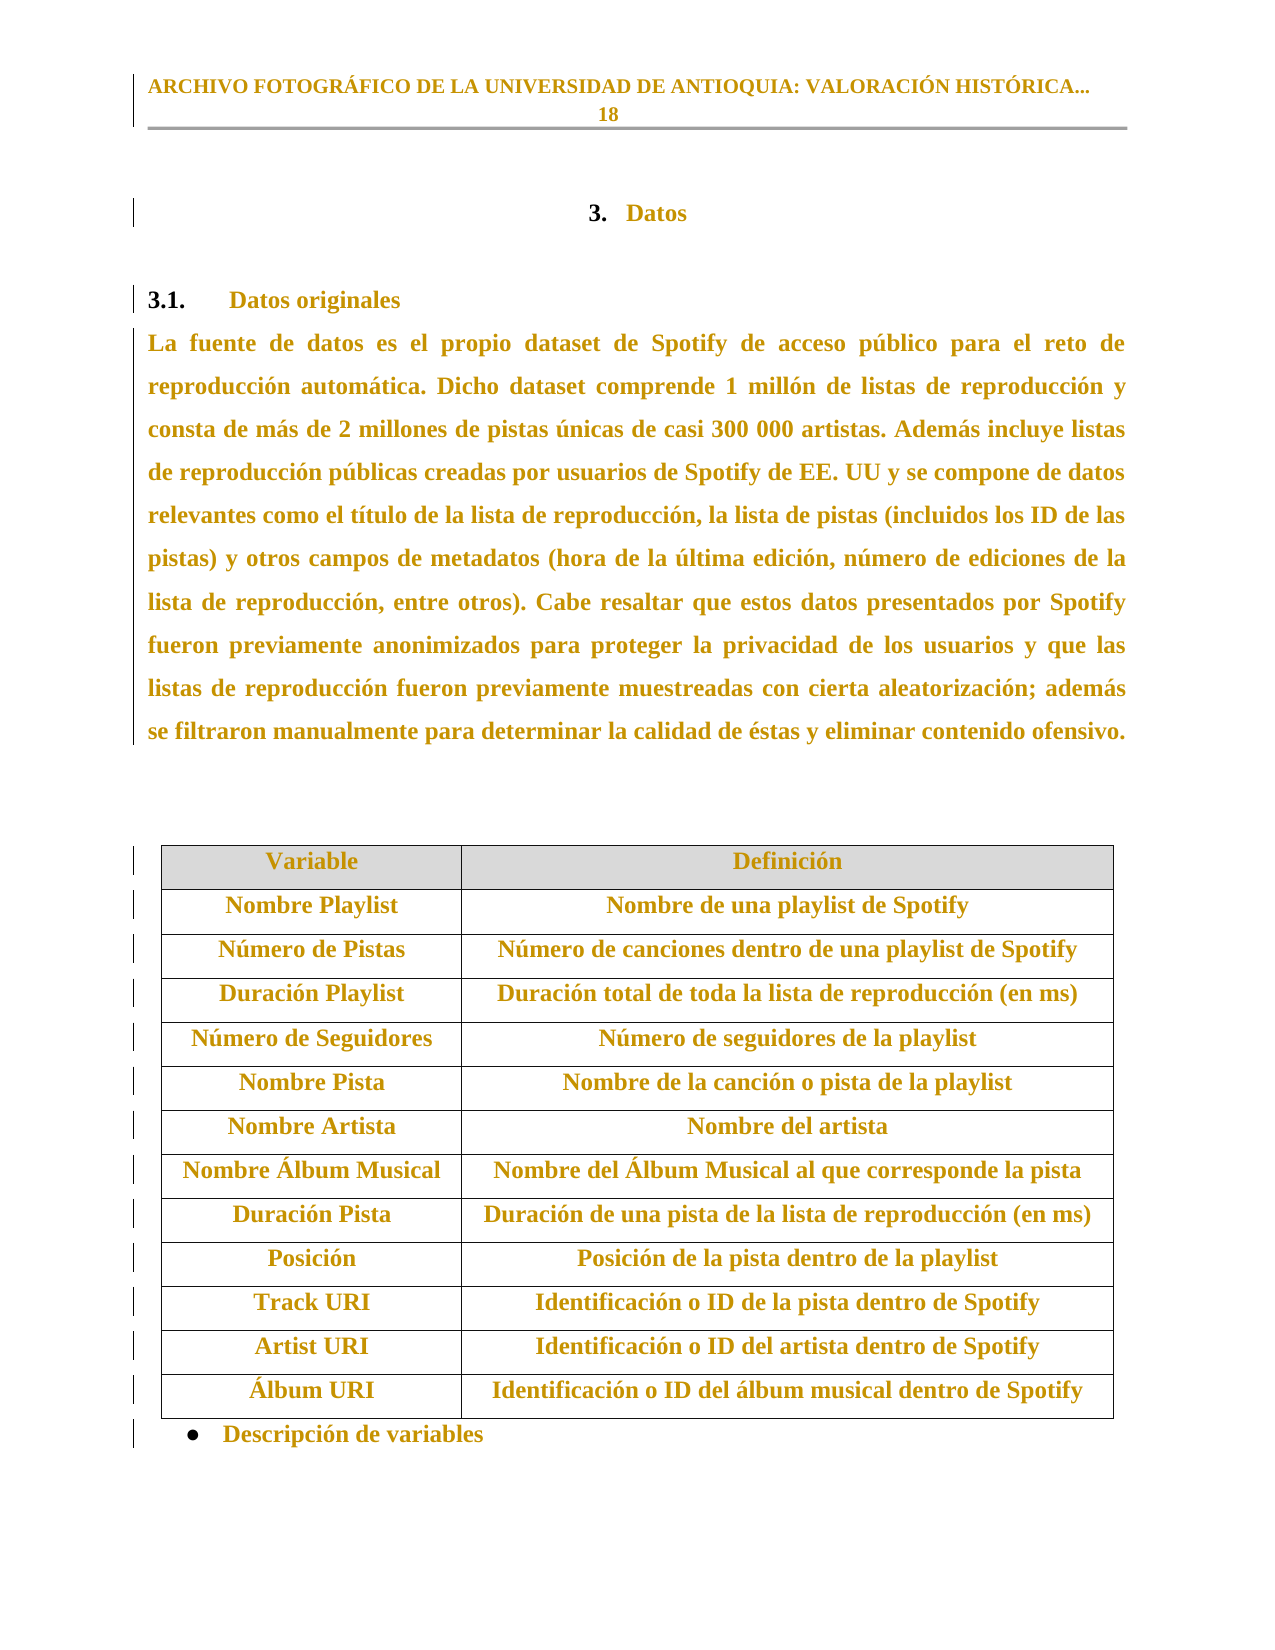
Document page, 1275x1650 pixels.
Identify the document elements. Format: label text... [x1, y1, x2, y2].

table_cell Nombre de la canción o pista de la playlist [462, 1067, 1113, 1110]
table_cell Track URI [162, 1287, 461, 1330]
table_cell Duración Pista [162, 1199, 461, 1242]
table_cell Duración de una pista de la lista de reproducción (en ms) [462, 1199, 1113, 1242]
table_cell Identificación o ID del artista dentro de Spotify [462, 1331, 1113, 1374]
table_cell Nombre de una playlist de Spotify [462, 890, 1113, 933]
table_cell Número de Seguidores [162, 1023, 461, 1066]
table_cell Nombre del Álbum Musical al que corresponde la pista [462, 1155, 1113, 1198]
table_cell Posición de la pista dentro de la playlist [462, 1243, 1113, 1286]
table_header Variable [162, 846, 461, 889]
table_cell Posición [162, 1243, 461, 1286]
table_cell Duración Playlist [162, 979, 461, 1022]
table_cell Nombre Pista [162, 1067, 461, 1110]
table_cell Artist URI [162, 1331, 461, 1374]
table_cell Identificación o ID de la pista dentro de Spotify [462, 1287, 1113, 1330]
list Descripción de variables [185, 1419, 1127, 1448]
table_cell Nombre del artista [462, 1111, 1113, 1154]
table_cell Nombre Artista [162, 1111, 461, 1154]
table_cell Álbum URI [162, 1375, 461, 1418]
table_cell Número de canciones dentro de una playlist de Spotify [462, 935, 1113, 977]
table_header Definición [462, 846, 1113, 889]
table_cell Duración total de toda la lista de reproducción (en ms) [462, 979, 1113, 1022]
subtitle Datos [148, 198, 1127, 227]
table_cell Identificación o ID del álbum musical dentro de Spotify [462, 1375, 1113, 1418]
table_cell Número de seguidores de la playlist [462, 1023, 1113, 1066]
table_cell Nombre Álbum Musical [162, 1155, 461, 1198]
subtitle Datos originales [148, 285, 1127, 313]
table_cell Nombre Playlist [162, 890, 461, 933]
text La fuente de datos es el propio dataset de Spotify de acceso público para el reto de reproducción automática. Dicho dataset comprende 1 millón de listas de reproducción y consta de más de 2 millones de pistas únicas de casi 300 000 artistas. Además incluye listas de reproducción públicas creadas por usuarios de Spotify de EE. UU y se compone de datos relevantes como el título de la lista de reproducción, la lista de pistas (incluidos los ID de las pistas) y otros campos de metadatos (hora de la última edición, número de ediciones de la lista de reproducción, entre otros). Cabe resaltar que estos datos presentados por Spotify fueron previamente anonimizados para proteger la privacidad de los usuarios y que las listas de reproducción fueron previamente muestreadas con cierta aleatorización; además se filtraron manualmente para determinar la calidad de éstas y eliminar contenido ofensivo. [148, 328, 1127, 745]
table_cell Número de Pistas [162, 935, 461, 977]
